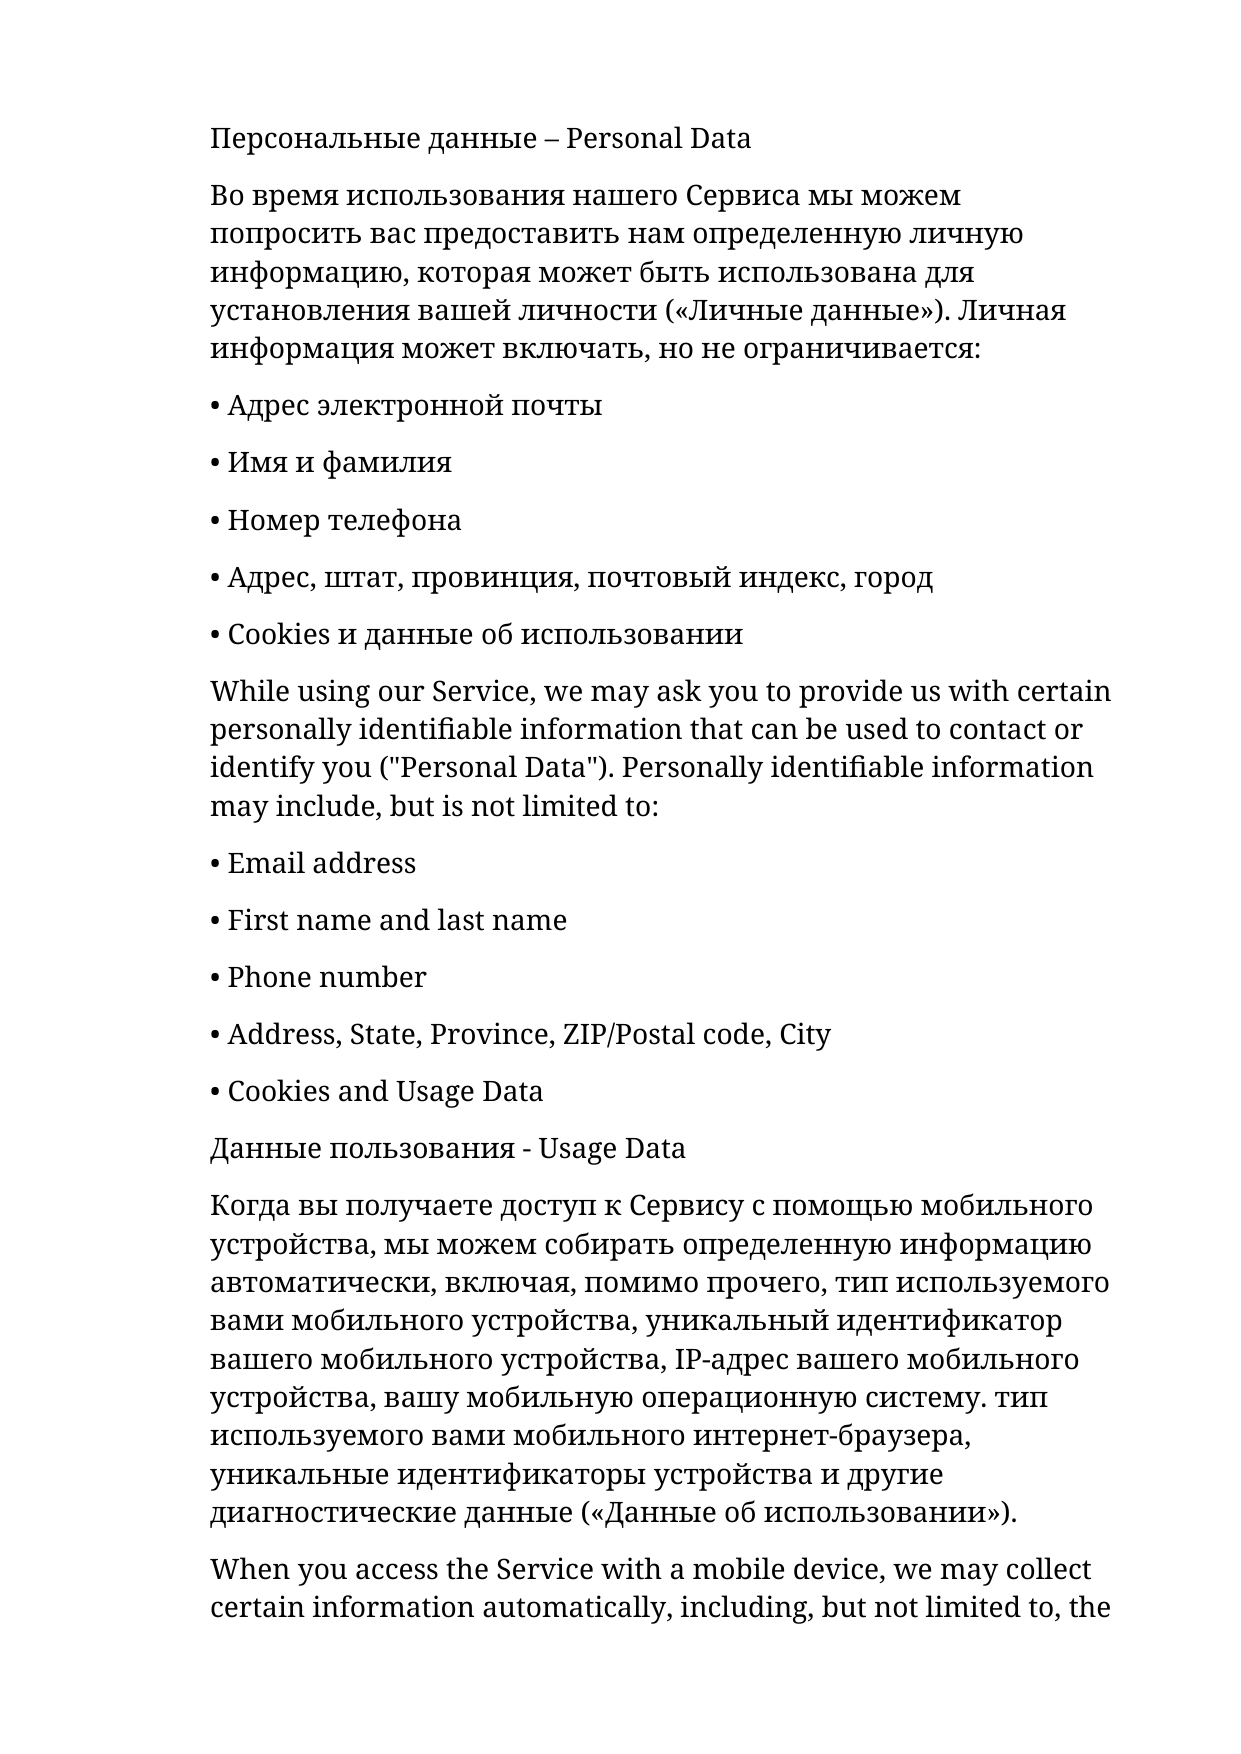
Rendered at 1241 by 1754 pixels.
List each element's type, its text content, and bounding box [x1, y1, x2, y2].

text • Номер телефона [210, 500, 1119, 538]
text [210, 1549, 1119, 1626]
text • Cookies and Usage Data [210, 1071, 1119, 1110]
text While using our Service, we may ask you to provide us with certain personally identifiable information that can be used to contact or identify you ("Personal Data"). Personally identifiable information may include, but is not limited to: [210, 671, 1119, 824]
text • Адрес, штат, провинция, почтовый индекс, город [210, 557, 1119, 595]
text • Address, State, Province, ZIP/Postal code, City [210, 1014, 1119, 1053]
text Данные пользования - Usage Data [210, 1128, 1119, 1167]
text • First name and last name [210, 900, 1119, 938]
text • Phone number [210, 957, 1119, 996]
text Когда вы получаете доступ к Сервису с помощью мобильного устройства, мы можем собирать определенную информацию автоматически, включая, помимо прочего, тип используемого вами мобильного устройства, уникальный идентификатор вашего мобильного устройства, IP-адрес вашего мобильного устройства, вашу мобильную операционную систему. тип используемого вами мобильного интернет-браузера, уникальные идентификаторы устройства и другие диагностические данные («Данные об использовании»). [210, 1186, 1119, 1531]
text Персональные данные – Personal Data [210, 118, 1119, 156]
text • Email address [210, 843, 1119, 881]
text • Имя и фамилия [210, 443, 1119, 481]
text Во время использования нашего Сервиса мы можем попросить вас предоставить нам определенную личную информацию, которая может быть использована для установления вашей личности («Личные данные»). Личная информация может включать, но не ограничивается: [210, 175, 1119, 367]
text • Адрес электронной почты [210, 386, 1119, 424]
text • Cookies и данные об использовании [210, 614, 1119, 652]
